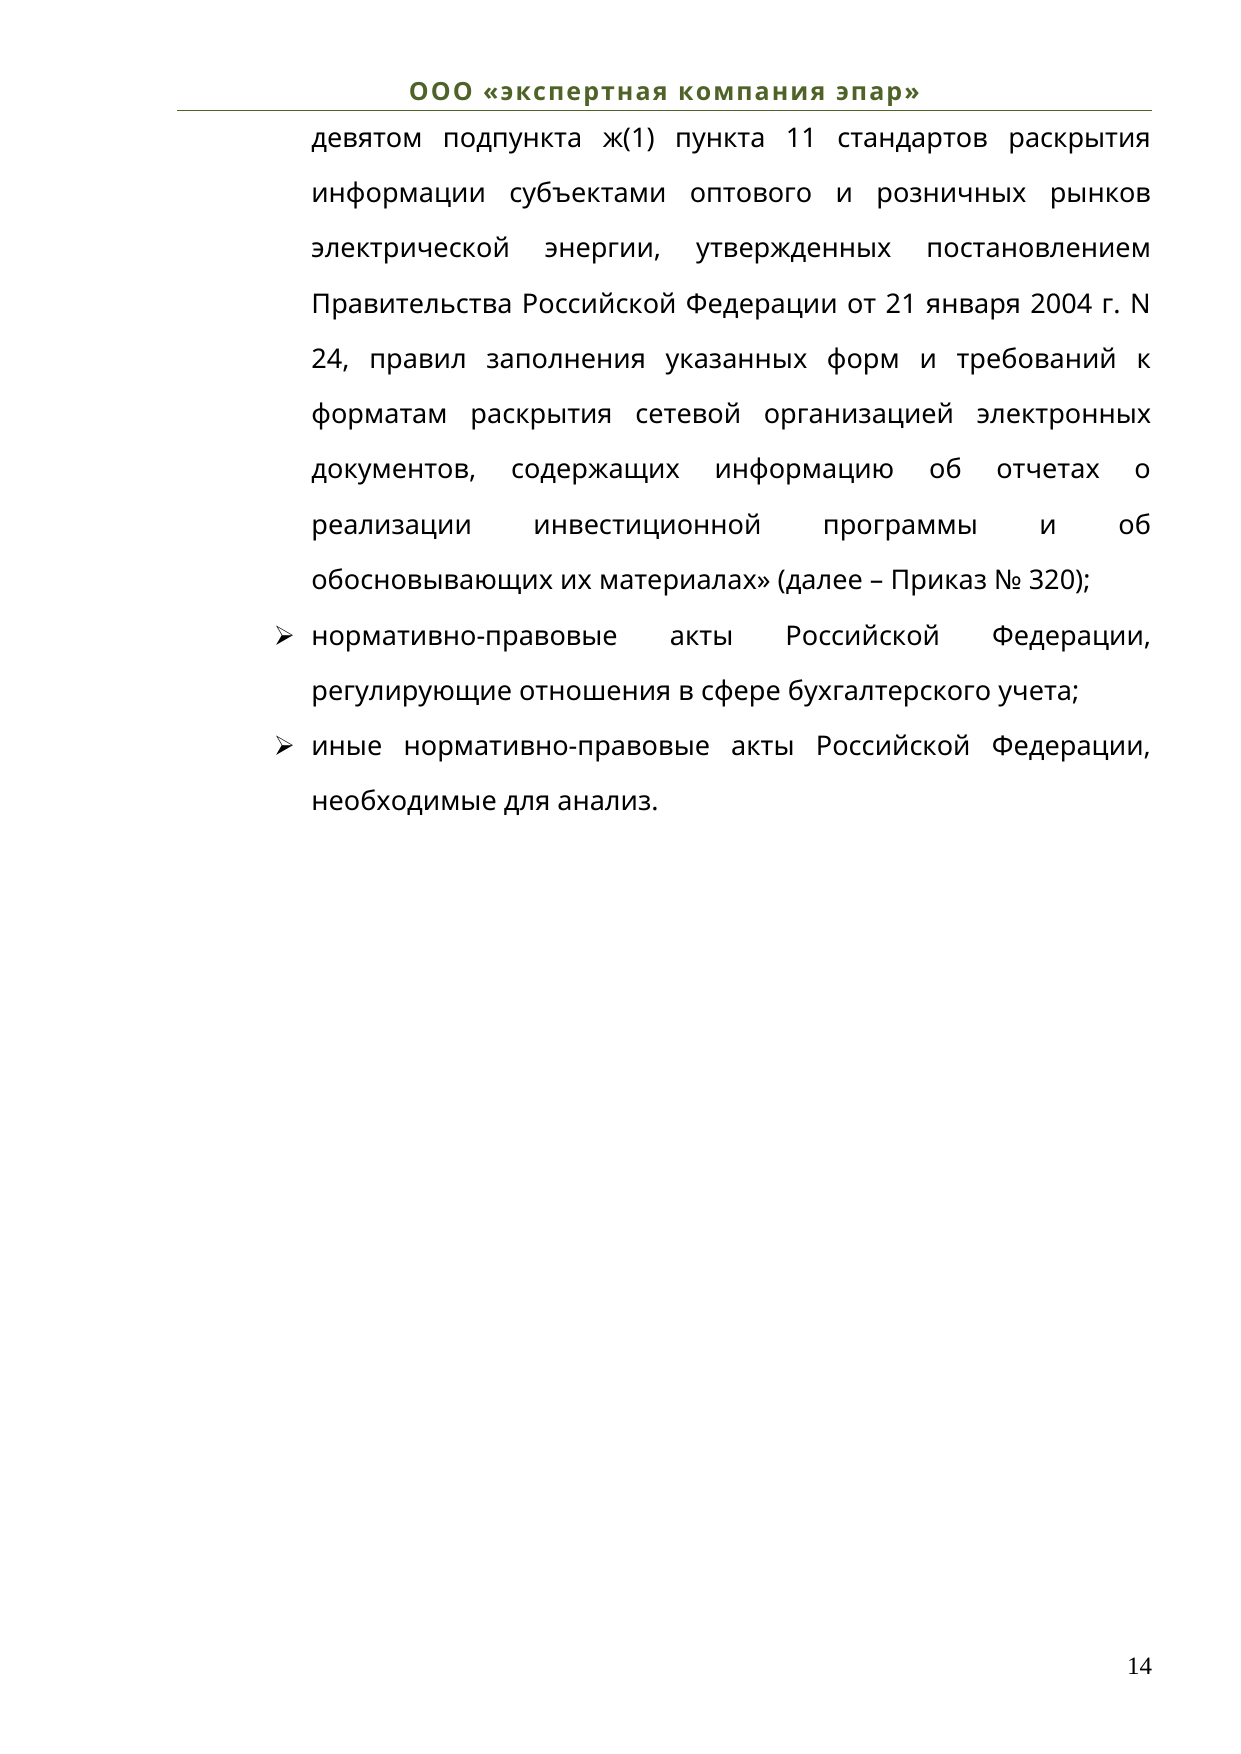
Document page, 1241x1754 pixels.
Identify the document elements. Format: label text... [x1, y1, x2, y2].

list нормативно-правовые акты Российской Федерации, регулирующие отношения в сфере бухгалтерского учета; [274, 616, 1152, 708]
list иные нормативно-правовые акты Российской Федерации, необходимые для анализ. [274, 727, 1152, 819]
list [274, 118, 1152, 597]
